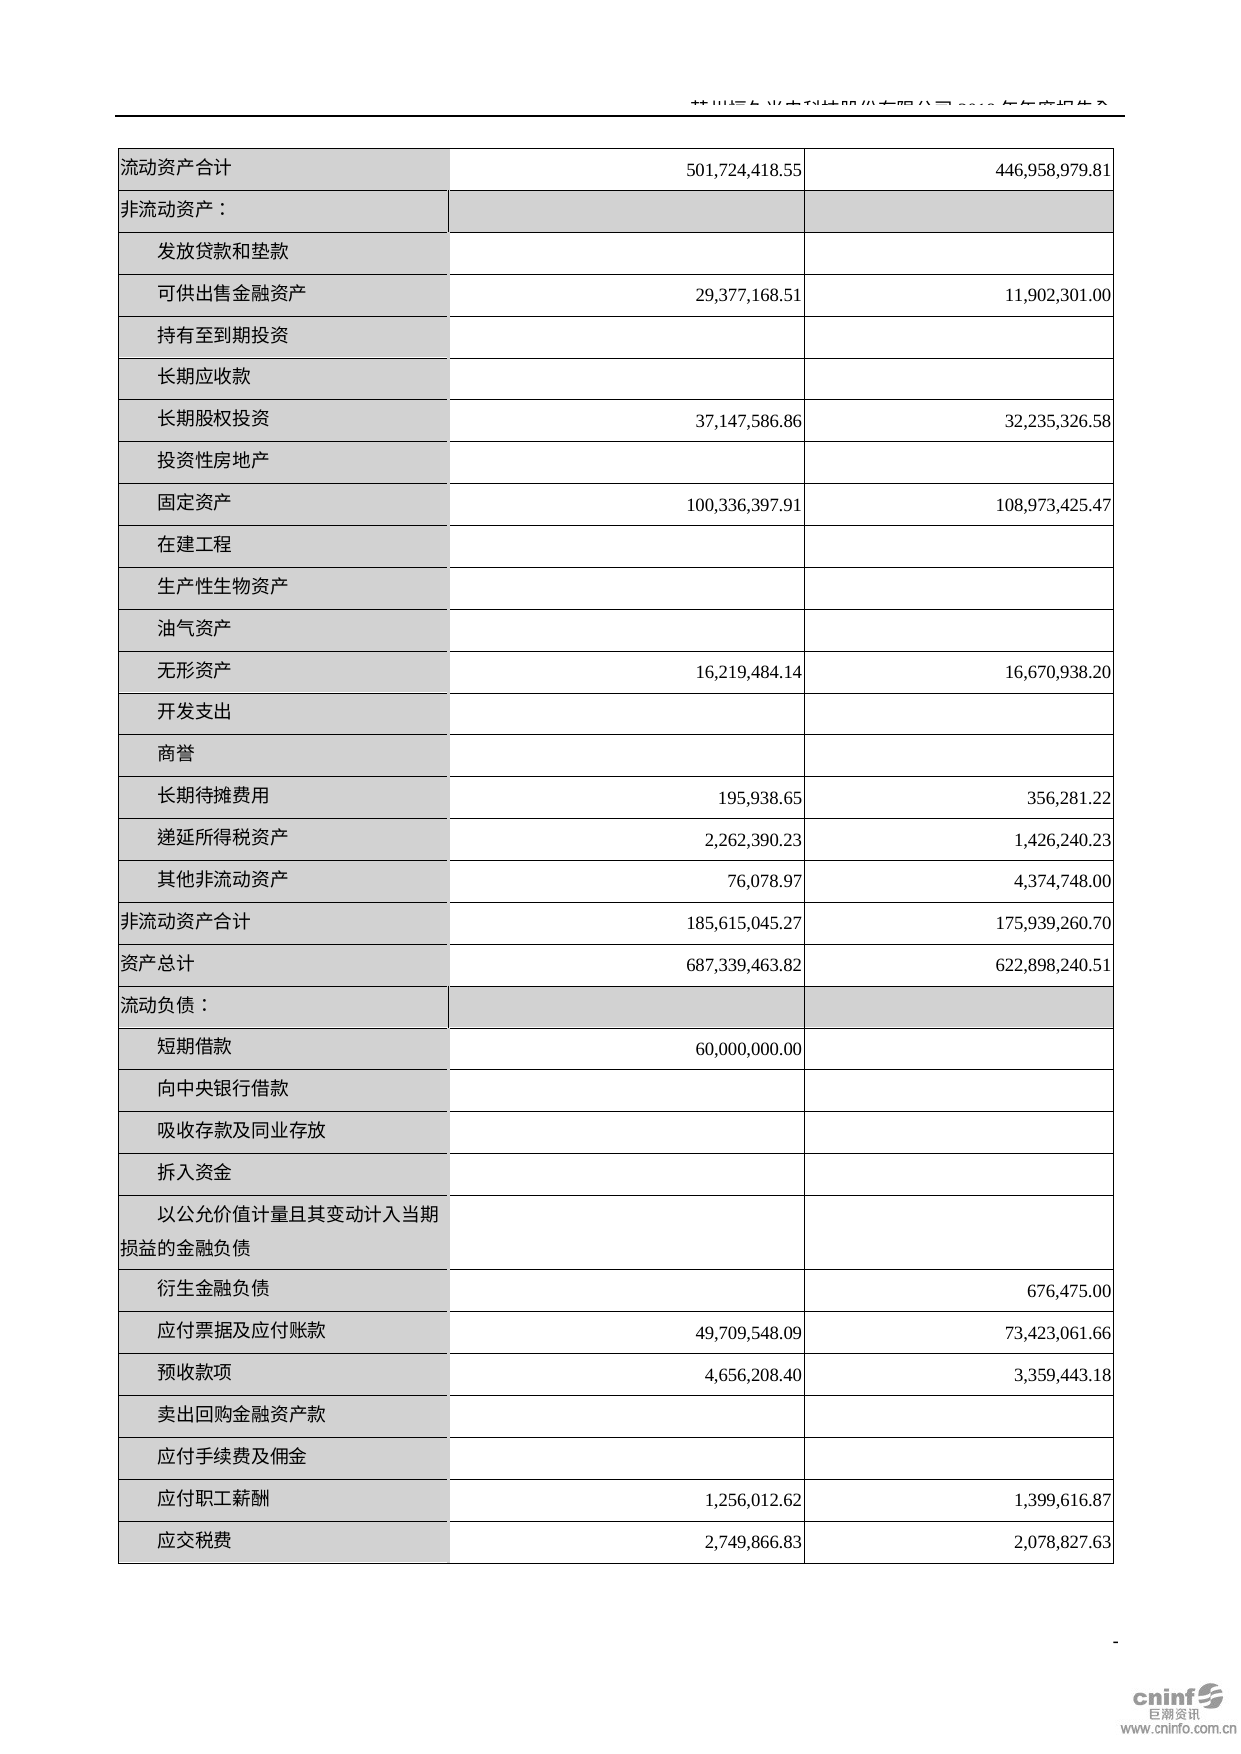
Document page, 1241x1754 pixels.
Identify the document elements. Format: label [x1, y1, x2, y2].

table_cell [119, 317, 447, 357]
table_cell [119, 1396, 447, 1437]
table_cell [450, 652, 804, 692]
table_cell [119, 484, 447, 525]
picture [1115, 1680, 1240, 1737]
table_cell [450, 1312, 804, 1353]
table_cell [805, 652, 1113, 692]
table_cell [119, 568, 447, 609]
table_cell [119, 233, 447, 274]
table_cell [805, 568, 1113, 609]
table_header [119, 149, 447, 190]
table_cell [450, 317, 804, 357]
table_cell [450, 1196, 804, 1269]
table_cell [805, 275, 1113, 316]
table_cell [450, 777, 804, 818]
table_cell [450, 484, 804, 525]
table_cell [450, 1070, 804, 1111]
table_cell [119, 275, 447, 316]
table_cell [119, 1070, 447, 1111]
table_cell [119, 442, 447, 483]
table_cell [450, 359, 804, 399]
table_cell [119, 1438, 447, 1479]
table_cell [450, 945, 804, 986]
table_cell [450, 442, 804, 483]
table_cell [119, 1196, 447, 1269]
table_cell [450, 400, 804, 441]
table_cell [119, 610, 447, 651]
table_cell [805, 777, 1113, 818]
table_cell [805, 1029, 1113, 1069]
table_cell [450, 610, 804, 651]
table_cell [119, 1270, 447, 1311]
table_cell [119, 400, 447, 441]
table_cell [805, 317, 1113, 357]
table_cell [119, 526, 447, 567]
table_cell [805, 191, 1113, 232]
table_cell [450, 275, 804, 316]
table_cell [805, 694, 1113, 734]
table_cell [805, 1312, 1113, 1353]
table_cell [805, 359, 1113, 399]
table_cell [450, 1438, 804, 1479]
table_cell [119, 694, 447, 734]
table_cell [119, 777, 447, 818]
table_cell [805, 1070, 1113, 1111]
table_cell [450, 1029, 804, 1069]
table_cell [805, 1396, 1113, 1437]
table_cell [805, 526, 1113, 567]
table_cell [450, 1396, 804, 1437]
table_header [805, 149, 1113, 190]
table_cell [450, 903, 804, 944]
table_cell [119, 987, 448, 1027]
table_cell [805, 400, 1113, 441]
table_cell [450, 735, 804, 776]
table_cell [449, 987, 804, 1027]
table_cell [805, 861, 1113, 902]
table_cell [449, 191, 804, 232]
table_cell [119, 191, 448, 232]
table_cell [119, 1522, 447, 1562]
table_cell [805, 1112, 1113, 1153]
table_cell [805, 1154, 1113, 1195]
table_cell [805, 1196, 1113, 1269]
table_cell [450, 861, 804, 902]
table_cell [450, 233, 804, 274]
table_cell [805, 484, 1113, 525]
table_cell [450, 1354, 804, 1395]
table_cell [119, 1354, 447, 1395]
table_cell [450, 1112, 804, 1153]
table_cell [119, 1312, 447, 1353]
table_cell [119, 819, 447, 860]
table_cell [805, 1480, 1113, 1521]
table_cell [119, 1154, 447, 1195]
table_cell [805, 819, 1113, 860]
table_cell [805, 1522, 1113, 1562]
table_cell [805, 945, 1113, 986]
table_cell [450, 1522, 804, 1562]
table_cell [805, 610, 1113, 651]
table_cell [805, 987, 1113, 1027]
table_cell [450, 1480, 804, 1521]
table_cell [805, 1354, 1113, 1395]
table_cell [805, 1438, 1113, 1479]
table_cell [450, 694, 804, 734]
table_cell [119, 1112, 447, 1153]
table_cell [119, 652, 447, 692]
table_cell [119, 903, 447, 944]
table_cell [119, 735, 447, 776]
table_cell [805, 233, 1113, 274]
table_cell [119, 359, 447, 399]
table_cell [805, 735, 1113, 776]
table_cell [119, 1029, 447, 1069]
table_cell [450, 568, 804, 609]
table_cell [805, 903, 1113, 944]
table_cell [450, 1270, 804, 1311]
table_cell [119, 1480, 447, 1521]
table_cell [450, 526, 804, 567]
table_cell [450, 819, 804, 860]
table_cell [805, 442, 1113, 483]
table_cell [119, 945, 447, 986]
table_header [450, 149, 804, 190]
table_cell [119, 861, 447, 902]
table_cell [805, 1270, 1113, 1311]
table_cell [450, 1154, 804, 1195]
